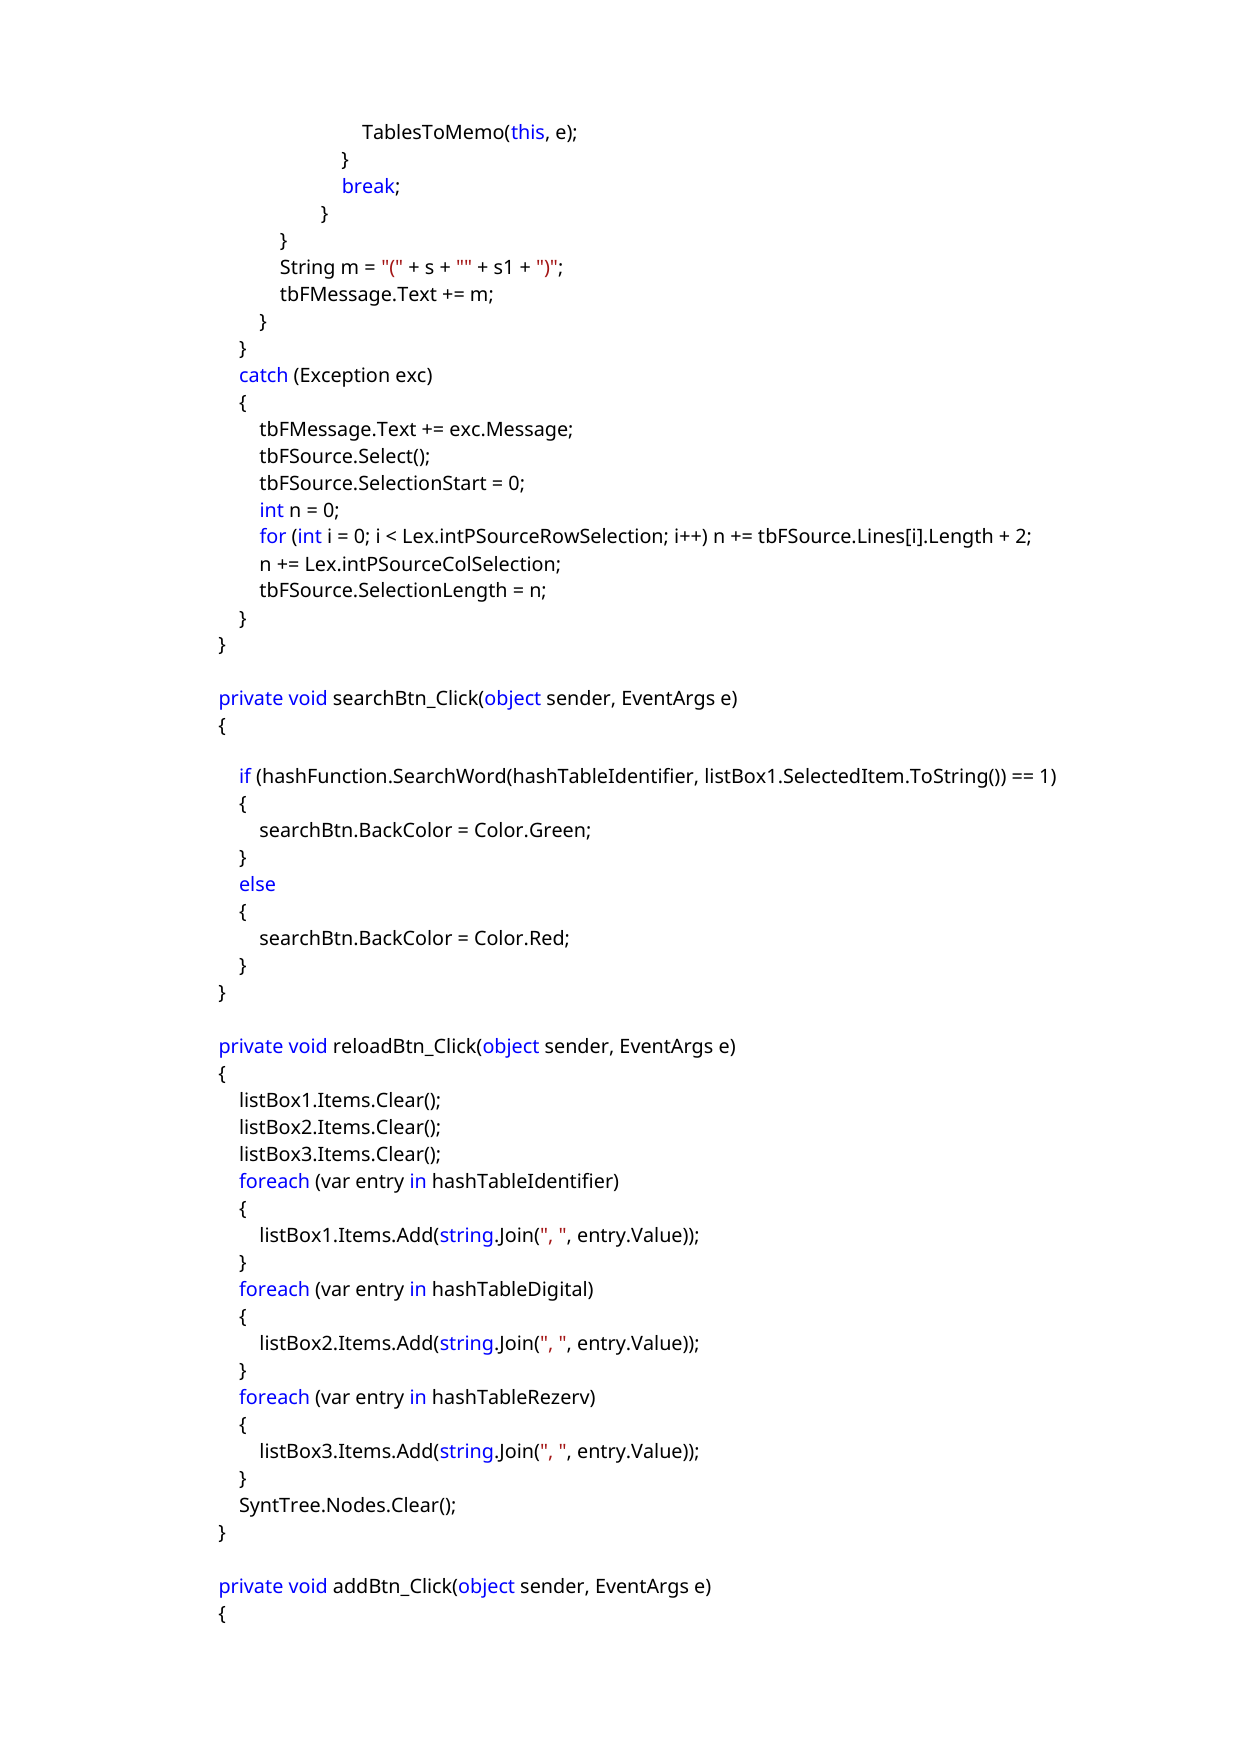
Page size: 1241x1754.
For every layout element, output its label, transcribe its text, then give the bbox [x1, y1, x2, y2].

text listBox2.Items.Add(string.Join(", ", entry.Value)); [177, 1329, 1152, 1356]
text { [177, 1599, 1152, 1626]
text listBox3.Items.Add(string.Join(", ", entry.Value)); [177, 1437, 1152, 1464]
text searchBtn.BackColor = Color.Green; [177, 817, 1152, 844]
text tbFMessage.Text += m; [177, 280, 1152, 307]
text tbFSource.Select(); [177, 442, 1152, 469]
text { [177, 712, 1152, 739]
text private void searchBtn_Click(object sender, EventArgs e) [177, 685, 1152, 712]
text } [177, 952, 1152, 978]
text { [177, 1194, 1152, 1221]
text foreach (var entry in hashTableRezerv) [177, 1383, 1152, 1410]
text { [177, 1410, 1152, 1437]
text listBox3.Items.Clear(); [177, 1140, 1152, 1167]
text SyntTree.Nodes.Clear(); [177, 1491, 1152, 1518]
text } [177, 334, 1152, 361]
text int n = 0; [177, 496, 1152, 523]
text listBox1.Items.Add(string.Join(", ", entry.Value)); [177, 1221, 1152, 1248]
text searchBtn.BackColor = Color.Red; [177, 924, 1152, 952]
text } [177, 226, 1152, 253]
text { [177, 1302, 1152, 1329]
text } [177, 604, 1152, 631]
text tbFSource.SelectionStart = 0; [177, 469, 1152, 496]
text { [177, 790, 1152, 817]
text foreach (var entry in hashTableIdentifier) [177, 1167, 1152, 1194]
text listBox2.Items.Clear(); [177, 1113, 1152, 1140]
text if (hashFunction.SearchWord(hashTableIdentifier, listBox1.SelectedItem.ToString()) == 1) [177, 763, 1152, 790]
text else [177, 871, 1152, 898]
text String m = "(" + s + "" + s1 + ")"; [177, 253, 1152, 280]
text } [177, 1518, 1152, 1545]
text } [177, 1464, 1152, 1491]
text private void addBtn_Click(object sender, EventArgs e) [177, 1572, 1152, 1599]
text listBox1.Items.Clear(); [177, 1086, 1152, 1113]
text } [177, 1248, 1152, 1275]
text } [177, 1356, 1152, 1383]
text { [177, 1059, 1152, 1086]
text { [177, 898, 1152, 924]
text break; [177, 172, 1152, 199]
text } [177, 199, 1152, 226]
text } [177, 844, 1152, 871]
text foreach (var entry in hashTableDigital) [177, 1275, 1152, 1302]
text } [177, 145, 1152, 172]
text } [177, 978, 1152, 1006]
text for (int i = 0; i < Lex.intPSourceRowSelection; i++) n += tbFSource.Lines[i].Length + 2; [177, 523, 1152, 550]
text catch (Exception exc) [177, 361, 1152, 388]
text tbFMessage.Text += exc.Message; [177, 415, 1152, 442]
text } [177, 307, 1152, 334]
text n += Lex.intPSourceColSelection; [177, 550, 1152, 577]
text { [177, 388, 1152, 415]
text } [177, 631, 1152, 658]
text private void reloadBtn_Click(object sender, EventArgs e) [177, 1032, 1152, 1059]
text tbFSource.SelectionLength = n; [177, 577, 1152, 604]
text TablesToMemo(this, e); [177, 118, 1152, 145]
